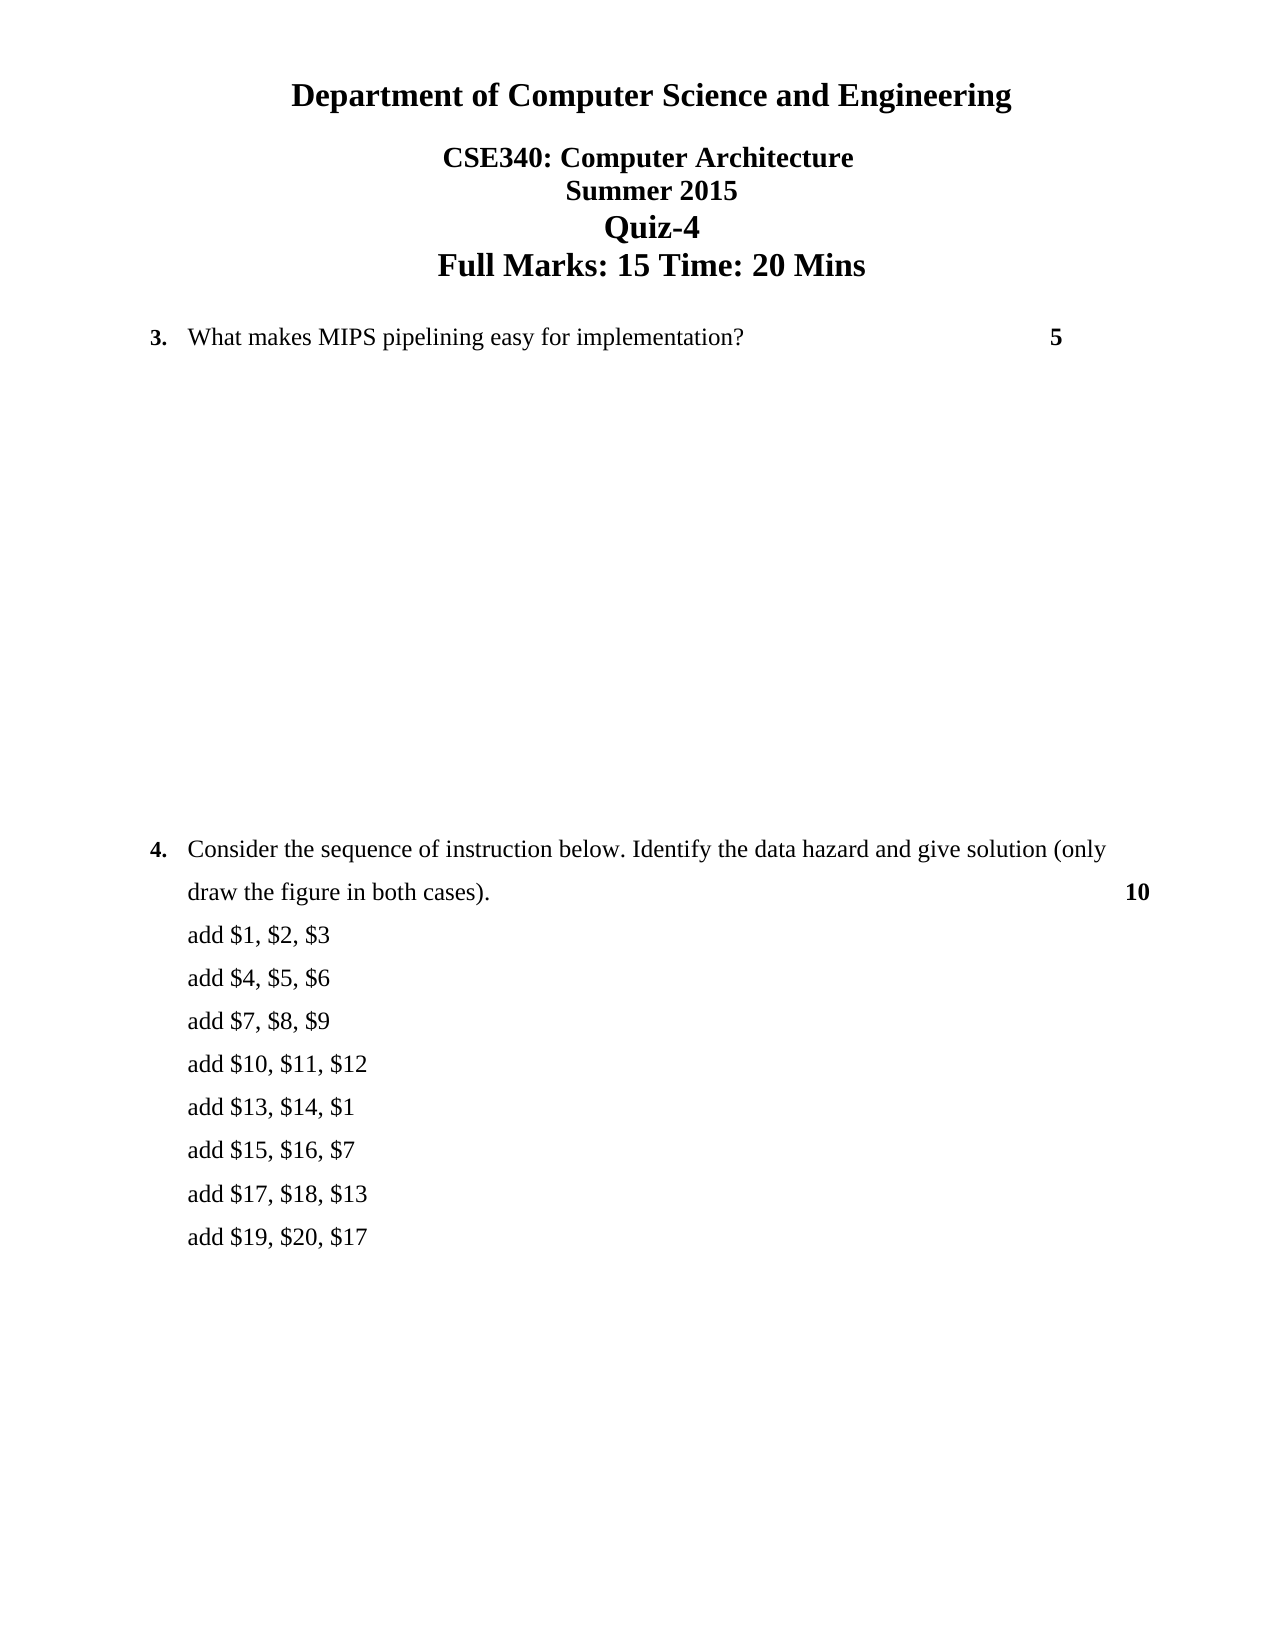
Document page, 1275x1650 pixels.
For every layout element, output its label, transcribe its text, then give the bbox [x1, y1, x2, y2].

list add $17, $18, $13 [187, 1179, 1172, 1207]
list add $13, $14, $1 [187, 1092, 1172, 1121]
list Consider the sequence of instruction below. Identify the data hazard and give solution (only draw the figure in both cases). 10 [150, 834, 1153, 906]
list add $10, $11, $12 [187, 1049, 1172, 1078]
list add $4, $5, $6 [187, 963, 1172, 992]
text CSE340: Computer Architecture Summer 2015 [150, 140, 1153, 207]
text Quiz-4 [150, 207, 1153, 245]
list add $7, $8, $9 [187, 1006, 1172, 1035]
list add $1, $2, $3 [187, 920, 1172, 949]
list add $15, $16, $7 [187, 1136, 1172, 1164]
list What makes MIPS pipelining easy for implementation? 5 [150, 322, 1153, 351]
text Full Marks: 15 Time: 20 Mins [150, 245, 1153, 284]
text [150, 75, 1153, 113]
list add $19, $20, $17 [187, 1222, 1172, 1251]
